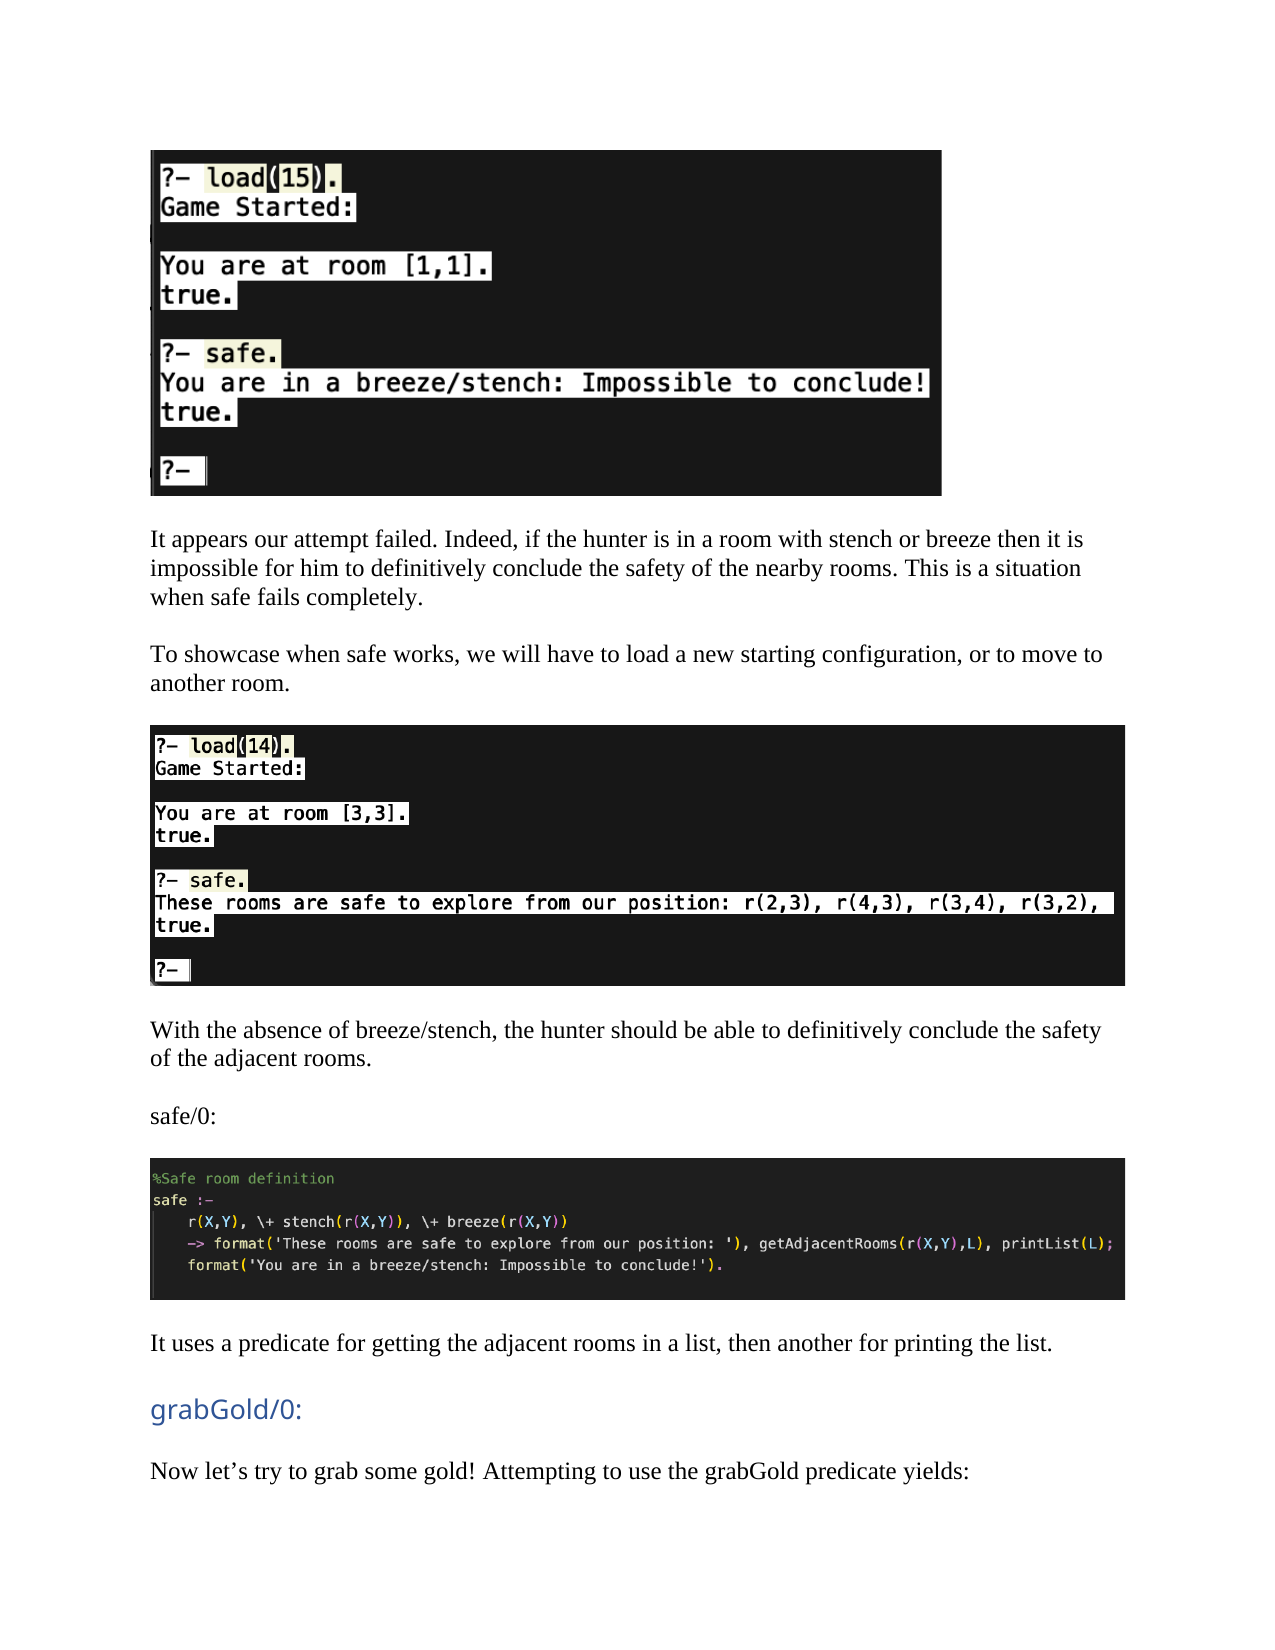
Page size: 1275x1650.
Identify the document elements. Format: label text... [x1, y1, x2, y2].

text It appears our attempt failed. Indeed, if the hunter is in a room with stench or breeze then it is impossible for him to definitively conclude the safety of the nearby rooms. This is a situation when safe fails completely. [150, 524, 1125, 611]
text With the absence of breeze/stench, the hunter should be able to definitively conclude the safety of the adjacent rooms. [150, 1015, 1125, 1072]
picture [150, 150, 942, 496]
text It uses a predicate for getting the adjacent rooms in a list, then another for printing the list. [150, 1328, 1125, 1357]
subtitle grabGold/0: [150, 1390, 1125, 1427]
picture [150, 725, 1125, 986]
text Now let’s try to grab some gold! Attempting to use the grabGold predicate yields: [150, 1456, 1125, 1484]
picture [150, 1158, 1125, 1300]
text safe/0: [150, 1101, 1125, 1130]
text To showcase when safe works, we will have to load a new starting configuration, or to move to another room. [150, 639, 1125, 697]
